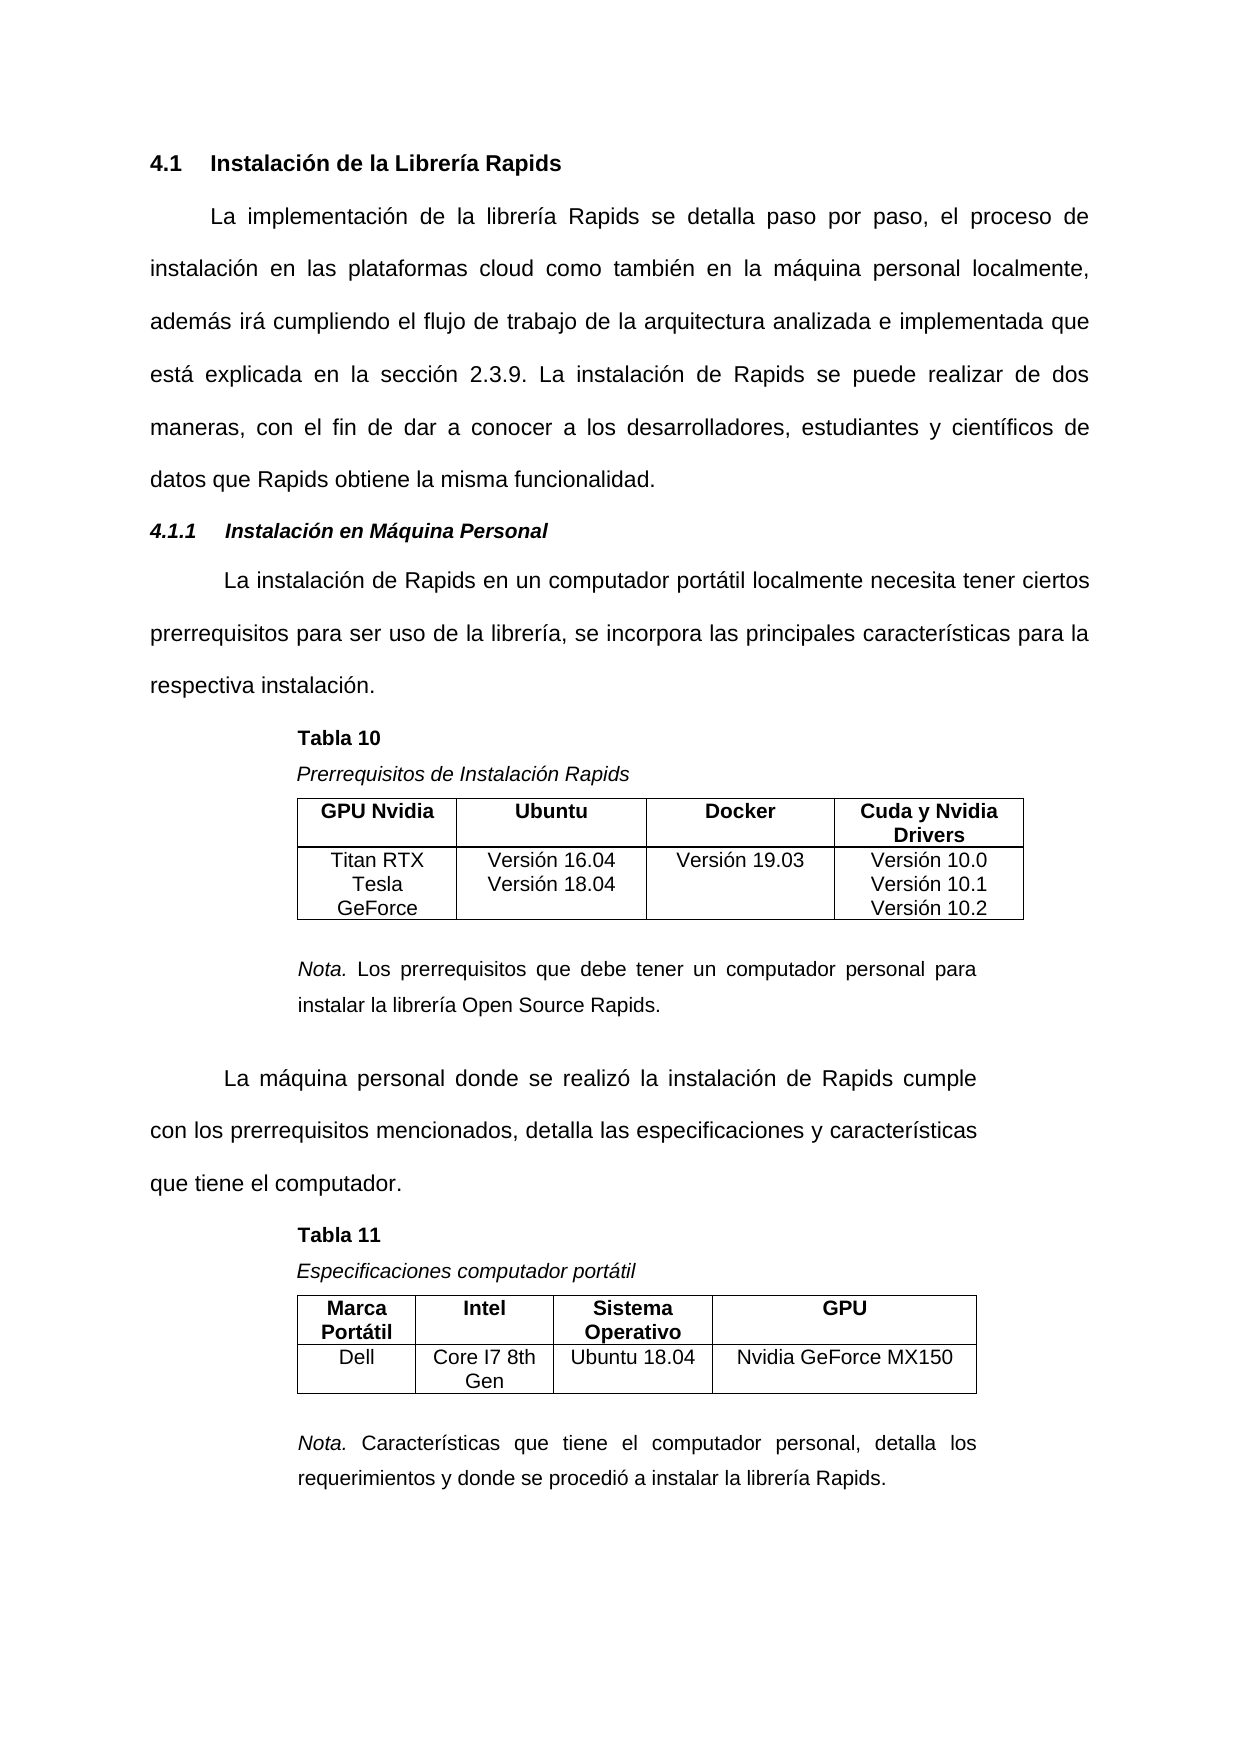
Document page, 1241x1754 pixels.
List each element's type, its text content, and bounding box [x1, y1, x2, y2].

table_header Intel [416, 1296, 553, 1344]
table_cell Versión 10.0 Versión 10.1 Versión 10.2 [835, 848, 1023, 919]
table_header GPU Nvidia [298, 799, 456, 846]
table_header Cuda y Nvidia Drivers [835, 799, 1023, 846]
text Tabla 10 [239, 725, 1090, 749]
table_cell Core I7 8th Gen [416, 1345, 553, 1393]
table_cell Dell [298, 1345, 415, 1393]
subtitle Instalación de la Librería Rapids [150, 150, 1090, 176]
table_header Sistema Operativo [554, 1296, 712, 1344]
table_header Ubuntu [457, 799, 646, 846]
text Tabla 11 [239, 1223, 1090, 1247]
table_cell Versión 16.04 Versión 18.04 [457, 848, 646, 919]
text Nota. Los prerrequisitos que debe tener un computador personal para instalar la librería Open Source Rapids. [298, 957, 978, 1017]
table_header Docker [647, 799, 834, 846]
table_cell Nvidia GeForce MX150 [713, 1345, 976, 1393]
text La implementación de la librería Rapids se detalla paso por paso, el proceso de instalación en las plataformas cloud como también en la máquina personal localmente, además irá cumpliendo el flujo de trabajo de la arquitectura analizada e implementada que está explicada en la sección 2.3.9. La instalación de Rapids se puede realizar de dos maneras, con el fin de dar a conocer a los desarrolladores, estudiantes y científicos de datos que Rapids obtiene la misma funcionalidad. [150, 203, 1090, 493]
table_cell Versión 19.03 [647, 848, 834, 919]
table_cell Titan RTX Tesla GeForce [298, 848, 456, 919]
text Especificaciones computador portátil [239, 1259, 1090, 1283]
text La instalación de Rapids en un computador portátil localmente necesita tener ciertos prerrequisitos para ser uso de la librería, se incorpora las principales características para la respectiva instalación. [150, 567, 1090, 699]
table_header GPU [713, 1296, 976, 1344]
table_cell Ubuntu 18.04 [554, 1345, 712, 1393]
text Nota. Características que tiene el computador personal, detalla los requerimientos y donde se procedió a instalar la librería Rapids. [298, 1430, 978, 1490]
subtitle Instalación en Máquina Personal [150, 519, 1090, 543]
text Prerrequisitos de Instalación Rapids [239, 762, 1090, 786]
text La máquina personal donde se realizó la instalación de Rapids cumple con los prerrequisitos mencionados, detalla las especificaciones y características que tiene el computador. [150, 1064, 978, 1196]
table_header Marca Portátil [298, 1296, 415, 1344]
